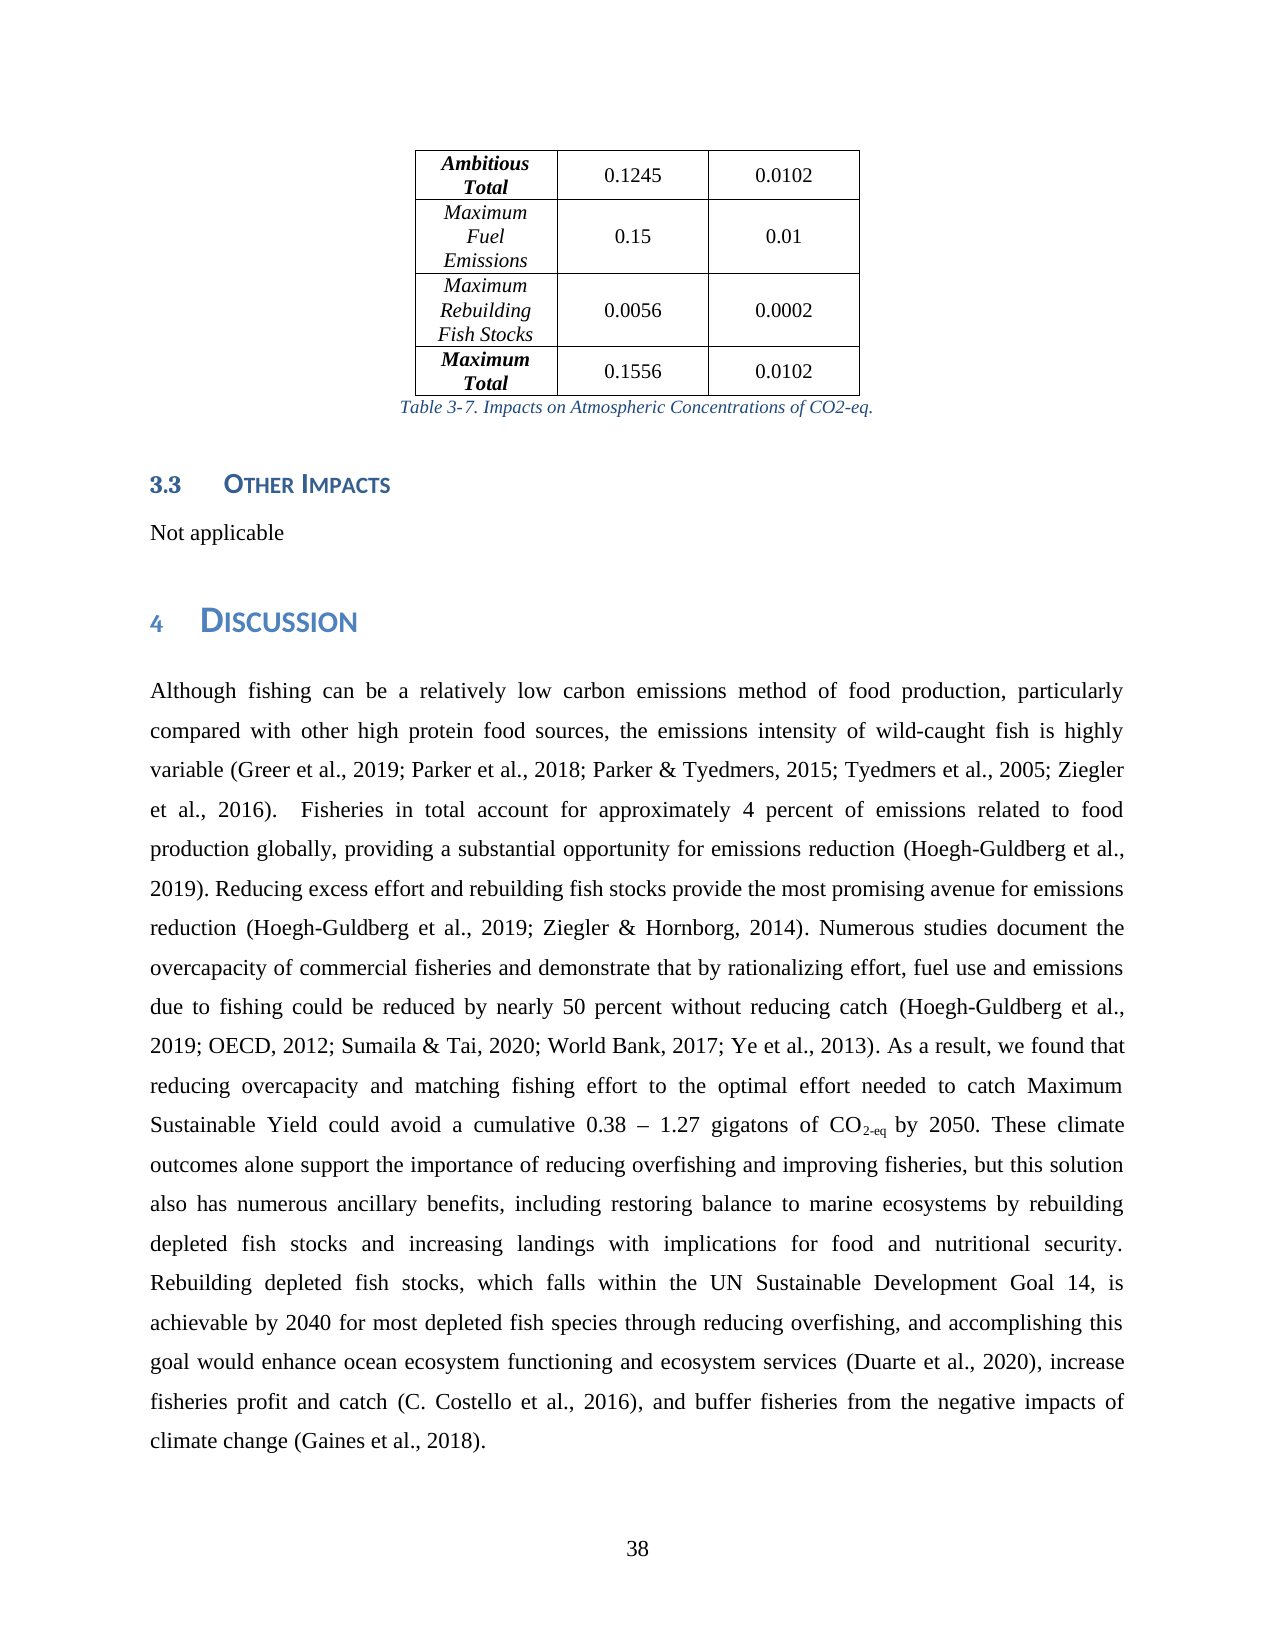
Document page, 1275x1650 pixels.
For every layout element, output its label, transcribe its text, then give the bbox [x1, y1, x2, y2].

table_cell Maximum Total [416, 347, 557, 395]
table_cell 0.15 [558, 200, 708, 272]
table_cell Maximum Fuel Emissions [416, 200, 557, 272]
table_cell 0.1245 [558, 151, 708, 199]
text Not applicable [150, 519, 1125, 545]
table_cell 0.0002 [709, 274, 859, 346]
text Although fishing can be a relatively low carbon emissions method of food production, particularly compared with other high protein food sources, the emissions intensity of wild-caught fish is highly variable (Greer et al., 2019; Parker et al., 2018; Parker & Tyedmers, 2015; Tyedmers et al., 2005; Ziegler et al., 2016). Fisheries in total account for approximately 4 percent of emissions related to food production globally, providing a substantial opportunity for emissions reduction (Hoegh-Guldberg et al., 2019). Reducing excess effort and rebuilding fish stocks provide the most promising avenue for emissions reduction (Hoegh-Guldberg et al., 2019; Ziegler & Hornborg, 2014). Numerous studies document the overcapacity of commercial fisheries and demonstrate that by rationalizing effort, fuel use and emissions due to fishing could be reduced by nearly 50 percent without reducing catch (Hoegh-Guldberg et al., 2019; OECD, 2012; Sumaila & Tai, 2020; World Bank, 2017; Ye et al., 2013). As a result, we found that reducing overcapacity and matching fishing effort to the optimal effort needed to catch Maximum Sustainable Yield could avoid a cumulative 0.38 – 1.27 gigatons of CO2-eq by 2050. These climate outcomes alone support the importance of reducing overfishing and improving fisheries, but this solution also has numerous ancillary benefits, including restoring balance to marine ecosystems by rebuilding depleted fish stocks and increasing landings with implications for food and nutritional security. Rebuilding depleted fish stocks, which falls within the UN Sustainable Development Goal 14, is achievable by 2040 for most depleted fish species through reducing overfishing, and accomplishing this goal would enhance ocean ecosystem functioning and ecosystem services (Duarte et al., 2020), increase fisheries profit and catch (C. Costello et al., 2016), and buffer fisheries from the negative impacts of climate change (Gaines et al., 2018). [150, 677, 1125, 1454]
subtitle Discussion [150, 596, 1125, 642]
table_cell 0.1556 [558, 347, 708, 395]
subtitle Other Impacts [150, 466, 1125, 501]
table_cell 0.01 [709, 200, 859, 272]
table_cell Maximum Rebuilding Fish Stocks [416, 274, 557, 346]
table_cell 0.0102 [709, 151, 859, 199]
table_cell 0.0102 [709, 347, 859, 395]
table_cell 0.0056 [558, 274, 708, 346]
table_cell Ambitious Total [416, 151, 557, 199]
